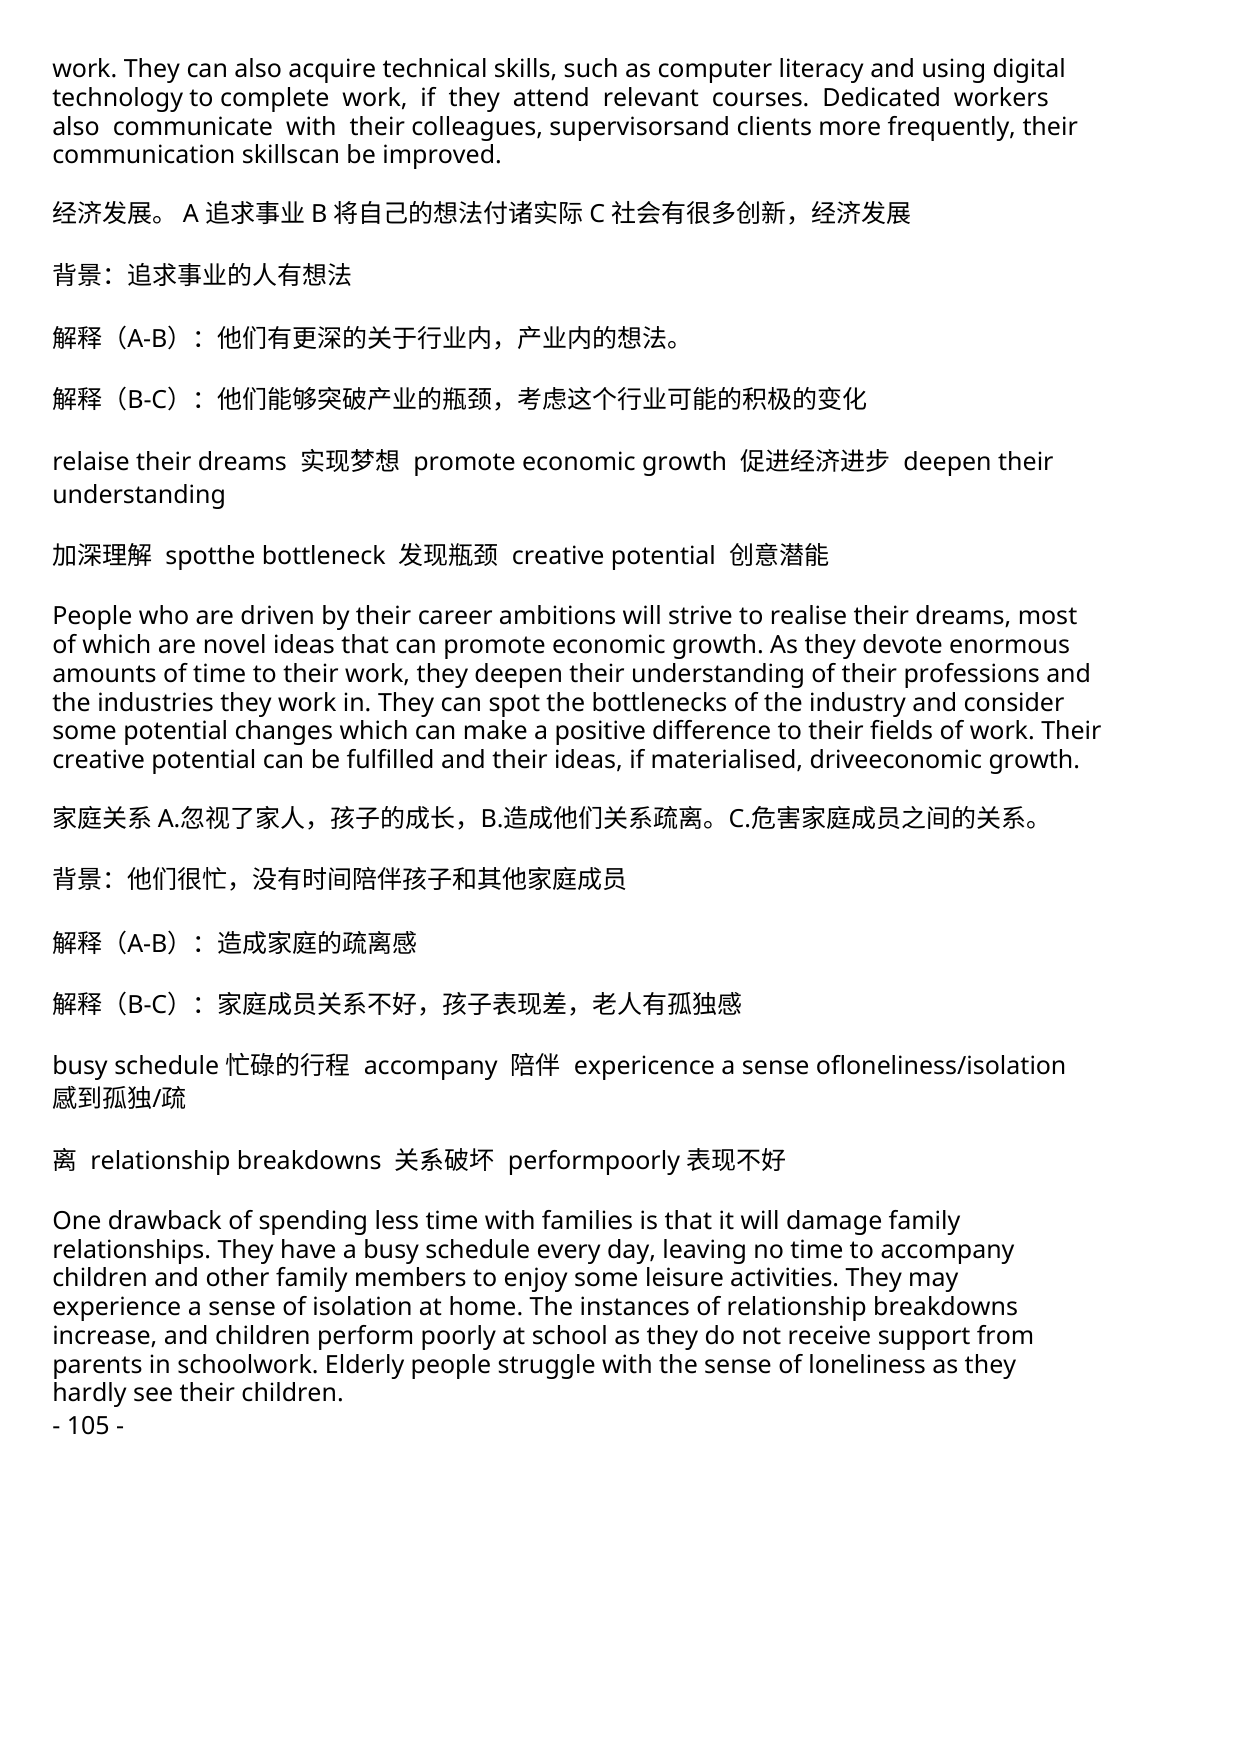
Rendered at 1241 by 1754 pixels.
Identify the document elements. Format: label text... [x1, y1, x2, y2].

text 家庭关系 A.忽视了家人，孩子的成长，B.造成他们关系疏离。C.危害家庭成员之间的关系。 [52, 800, 1103, 834]
text 背景：他们很忙，没有时间陪伴孩子和其他家庭成员 [52, 867, 1103, 894]
text 解释（A-B）：他们有更深的关于行业内，产业内的想法。 [52, 321, 1103, 354]
text 离 relationship breakdowns 关系破坏 performpoorly 表现不好 [52, 1142, 1103, 1176]
text - 105 - [52, 1408, 1103, 1441]
text 解释（B-C）：他们能够突破产业的瓶颈，考虑这个行业可能的积极的变化 [52, 382, 1103, 415]
text busy schedule 忙碌的行程 accompany 陪伴 expericence a sense ofloneliness/isolation 感到孤独/疏 [52, 1048, 1103, 1114]
text One drawback of spending less time with families is that it will damage family relationships. They have a busy schedule every day, leaving no time to accompany children and other family members to enjoy some leisure activities. They may experience a sense of isolation at home. The instances of relationship breakdowns increase, and children perform poorly at school as they do not receive support from parents in schoolwork. Elderly people struggle with the sense of loneliness as they hardly see their children. [52, 1206, 1088, 1408]
text 解释（B-C）：家庭成员关系不好，孩子表现差，老人有孤独感 [52, 987, 1103, 1020]
text work. They can also acquire technical skills, such as computer literacy and using digital technology to complete work, if they attend relevant courses. Dedicated workers also communicate with their colleagues, supervisorsand clients more frequently, their communication skillscan be improved. [52, 54, 1088, 169]
text 经济发展。 A 追求事业 B 将自己的想法付诸实际 C 社会有很多创新，经济发展 [52, 196, 1103, 229]
text 背景：追求事业的人有想法 [52, 262, 1103, 290]
text 解释（A-B）：造成家庭的疏离感 [52, 925, 1103, 959]
text relaise their dreams 实现梦想 promote economic growth 促进经济进步 deepen their understanding [52, 443, 1103, 510]
text People who are driven by their career ambitions will strive to realise their dreams, most of which are novel ideas that can promote economic growth. As they devote enormous amounts of time to their work, they deepen their understanding of their professions and the industries they work in. They can spot the bottlenecks of the industry and consider some potential changes which can make a positive difference to their fields of work. Their creative potential can be fulfilled and their ideas, if materialised, driveeconomic growth. [52, 602, 1103, 774]
text 加深理解 spotthe bottleneck 发现瓶颈 creative potential 创意潜能 [52, 538, 1103, 571]
